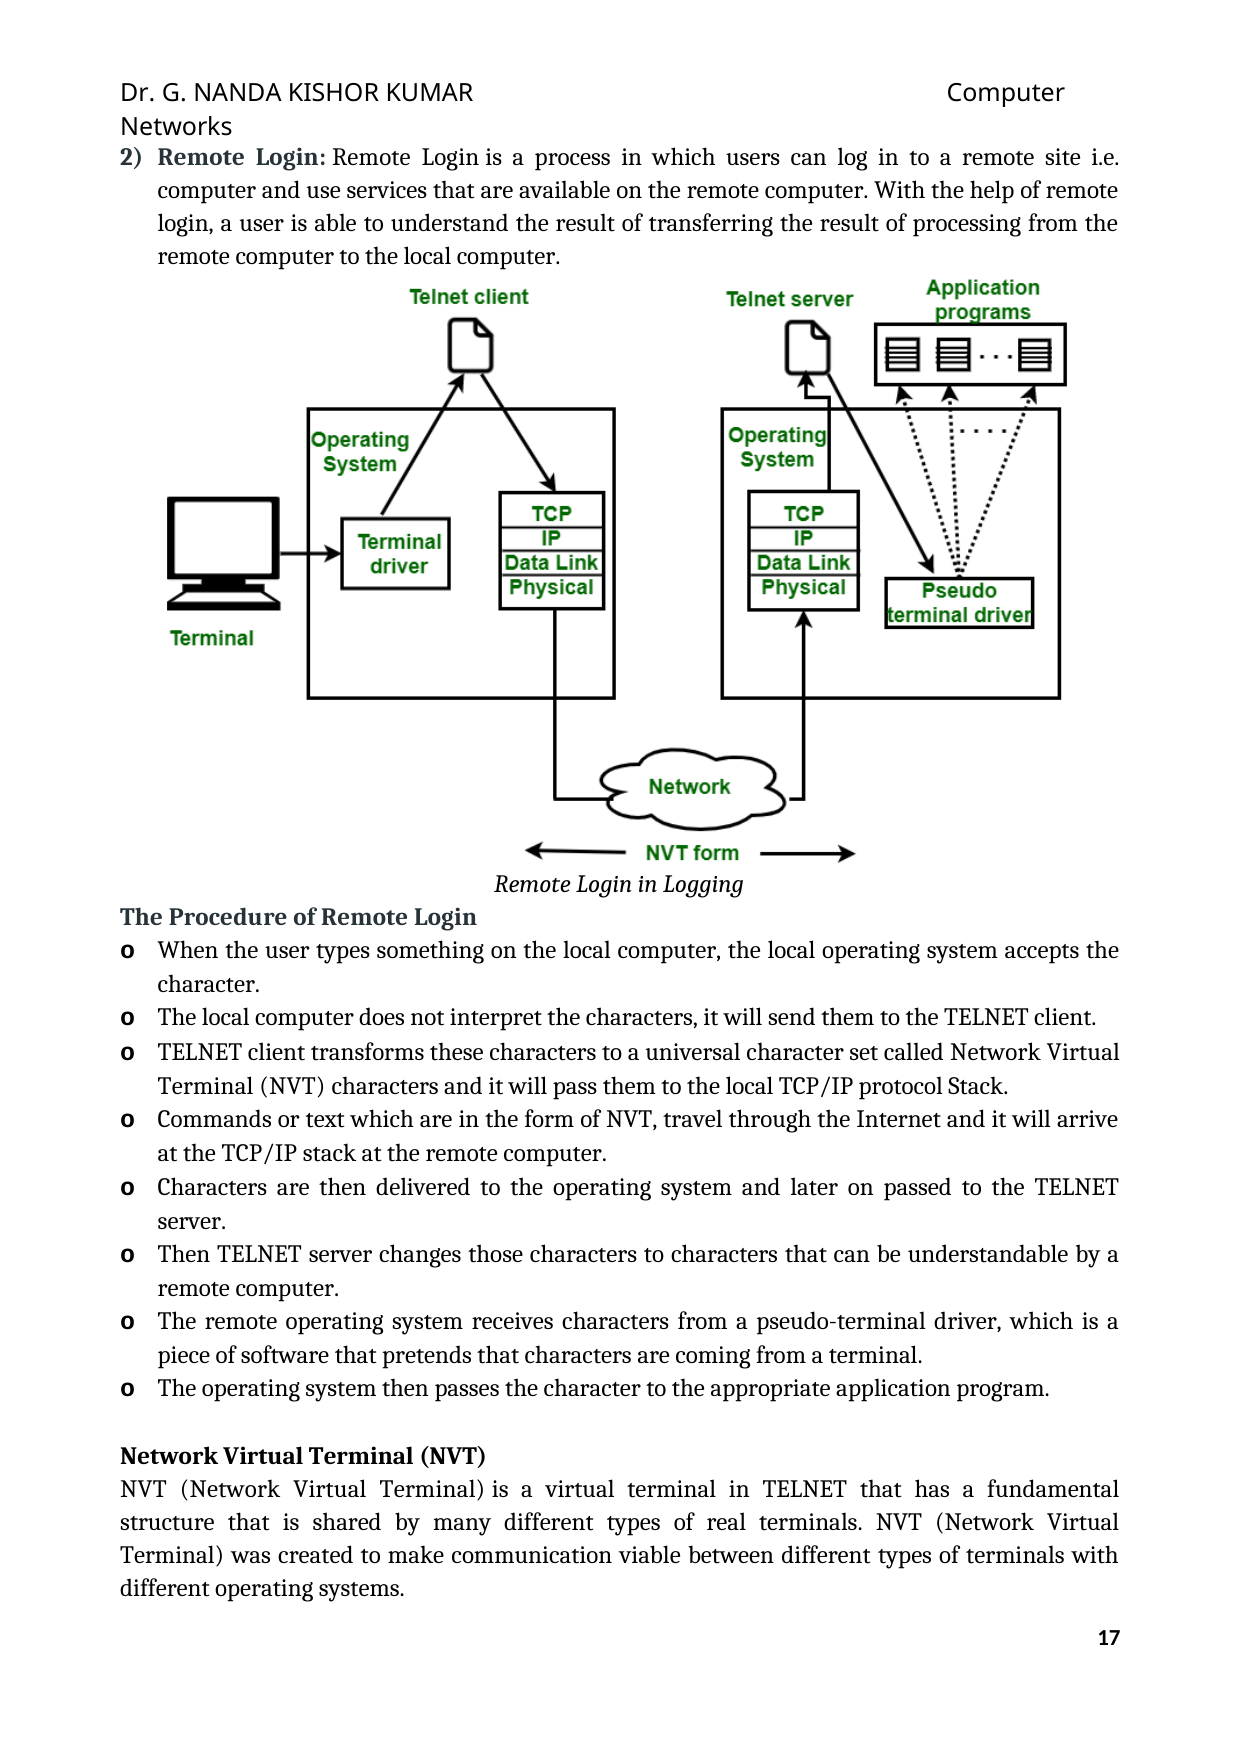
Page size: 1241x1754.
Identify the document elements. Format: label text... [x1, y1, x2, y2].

list Characters are then delivered to the operating system and later on passed to the TELNET server. [120, 1172, 1120, 1235]
list The remote operating system receives characters from a pseudo-terminal driver, which is a piece of software that pretends that characters are coming from a terminal. [120, 1307, 1120, 1370]
list When the user types something on the local computer, the local operating system accepts the character. [120, 936, 1120, 999]
text Network Virtual Terminal (NVT) [120, 1442, 1120, 1471]
text The Procedure of Remote Login [120, 903, 1120, 932]
list Commands or text which are in the form of NVT, travel through the Internet and it will arrive at the TCP/IP stack at the remote computer. [120, 1105, 1120, 1168]
list Then TELNET server changes those characters to characters that can be understandable by a remote computer. [120, 1240, 1120, 1303]
list The local computer does not interpret the characters, it will send them to the TELNET client. [120, 1003, 1120, 1033]
list The operating system then passes the character to the appropriate application program. [120, 1374, 1120, 1404]
list TELNET client transforms these characters to a universal character set called Network Virtual Terminal (NVT) characters and it will pass them to the local TCP/IP protocol Stack. [120, 1038, 1120, 1101]
text NVT (Network Virtual Terminal) is a virtual terminal in TELNET that has a fundamental structure that is shared by many different types of real terminals. NVT (Network Virtual Terminal) was created to make communication viable between different types of terminals with different operating systems. [120, 1475, 1120, 1603]
list Remote Login: Remote Login is a process in which users can log in to a remote site i.e. computer and use services that are available on the remote computer. With the help of remote login, a user is able to understand the result of transferring the result of processing from the remote computer to the local computer. [120, 143, 1120, 271]
picture [167, 275, 1074, 866]
text Remote Login in Logging [120, 870, 1120, 899]
